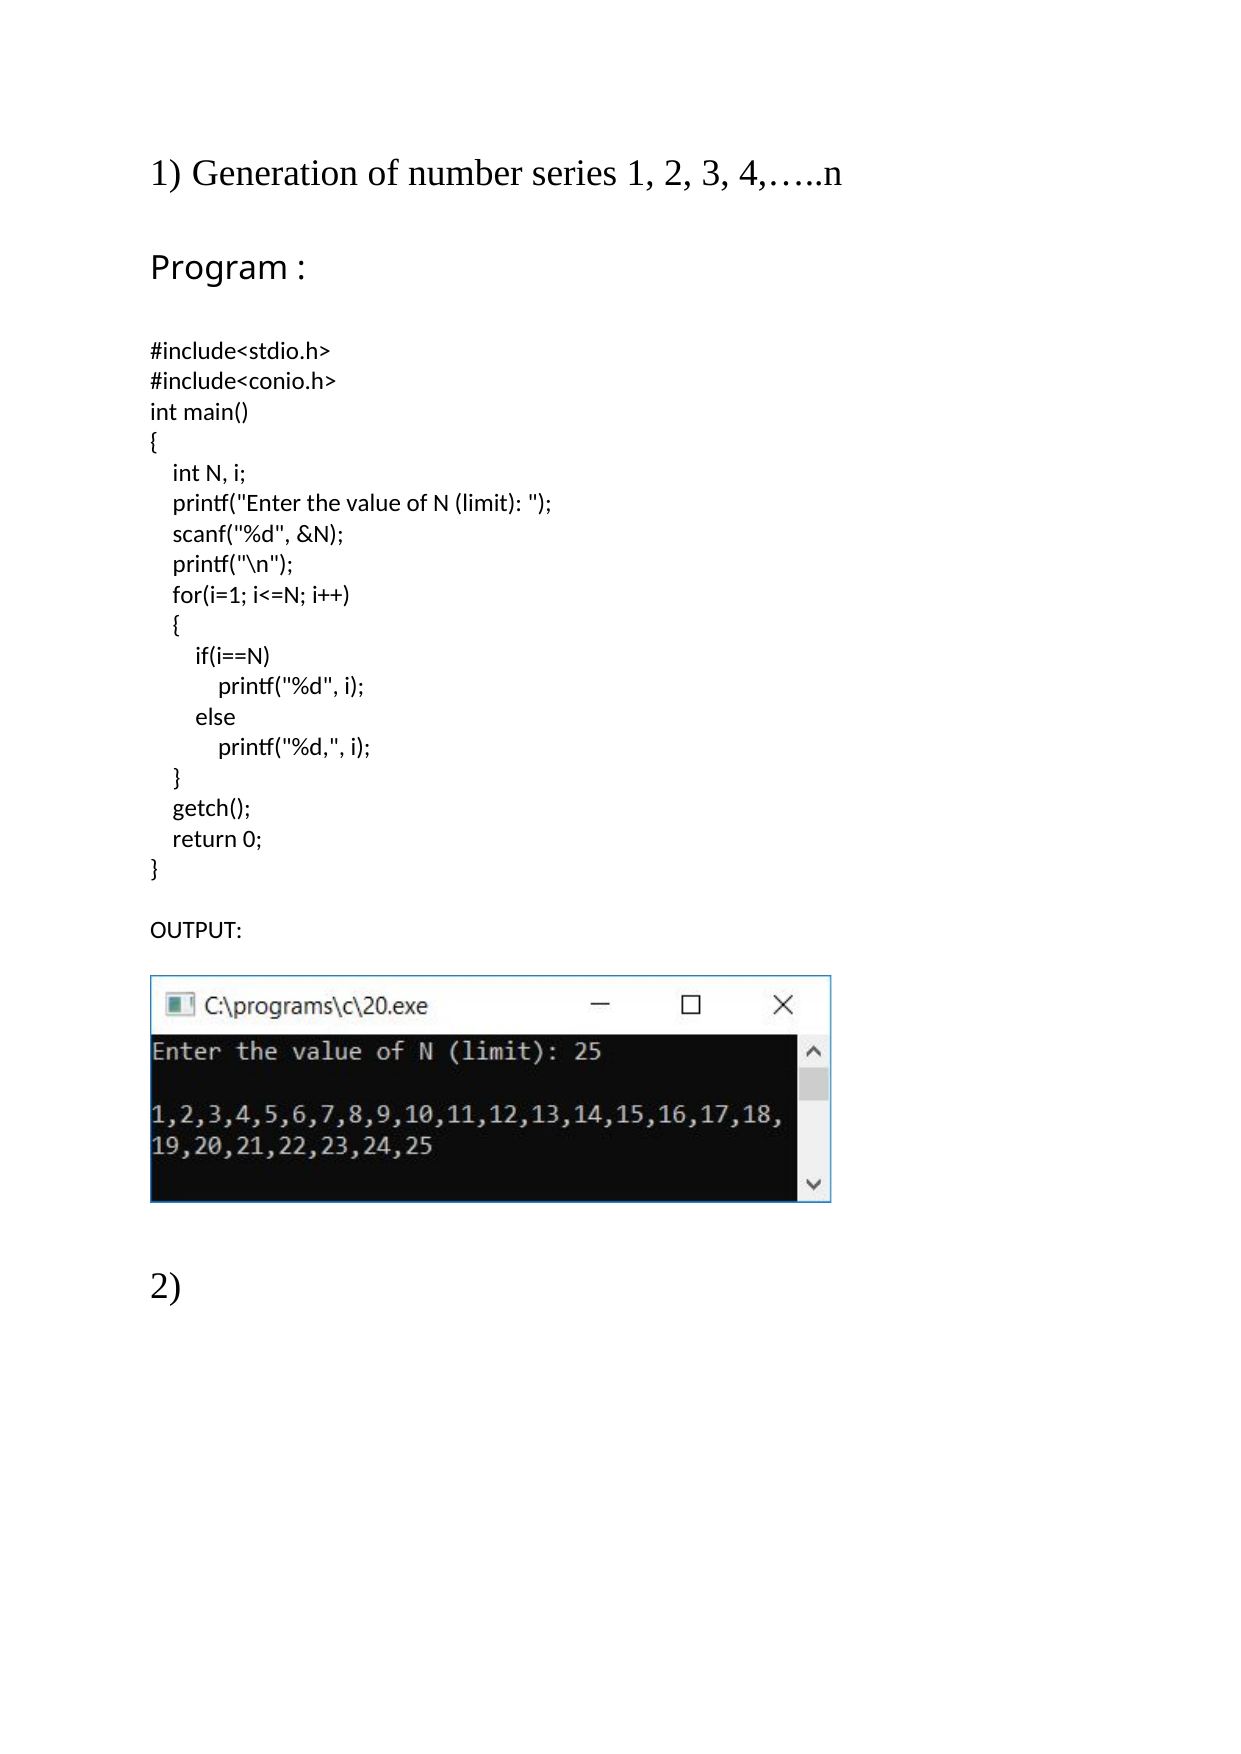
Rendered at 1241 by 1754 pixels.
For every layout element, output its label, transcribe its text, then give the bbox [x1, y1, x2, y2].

text else [150, 701, 1090, 732]
text printf("%d", i); [150, 671, 1090, 701]
text printf("\n"); [150, 548, 1090, 579]
text Program : [150, 244, 1090, 289]
text int main() [150, 396, 1090, 426]
text if(i==N) [150, 640, 1090, 671]
text for(i=1; i<=N; i++) [150, 579, 1090, 609]
picture [150, 975, 832, 1203]
text return 0; [150, 823, 1090, 854]
text { [150, 426, 1090, 457]
text #include<conio.h> [150, 365, 1090, 396]
text OUTPUT: [150, 915, 1090, 945]
list Generation of number series 1, 2, 3, 4,…..n [150, 150, 1090, 193]
text } [150, 854, 1090, 884]
text { [150, 609, 1090, 640]
text int N, i; [150, 457, 1090, 487]
text #include<stdio.h> [150, 335, 1090, 365]
text scanf("%d", &N); [150, 518, 1090, 548]
text } [150, 762, 1090, 793]
text printf("Enter the value of N (limit): "); [150, 487, 1090, 518]
text printf("%d,", i); [150, 732, 1090, 762]
text getch(); [150, 793, 1090, 823]
